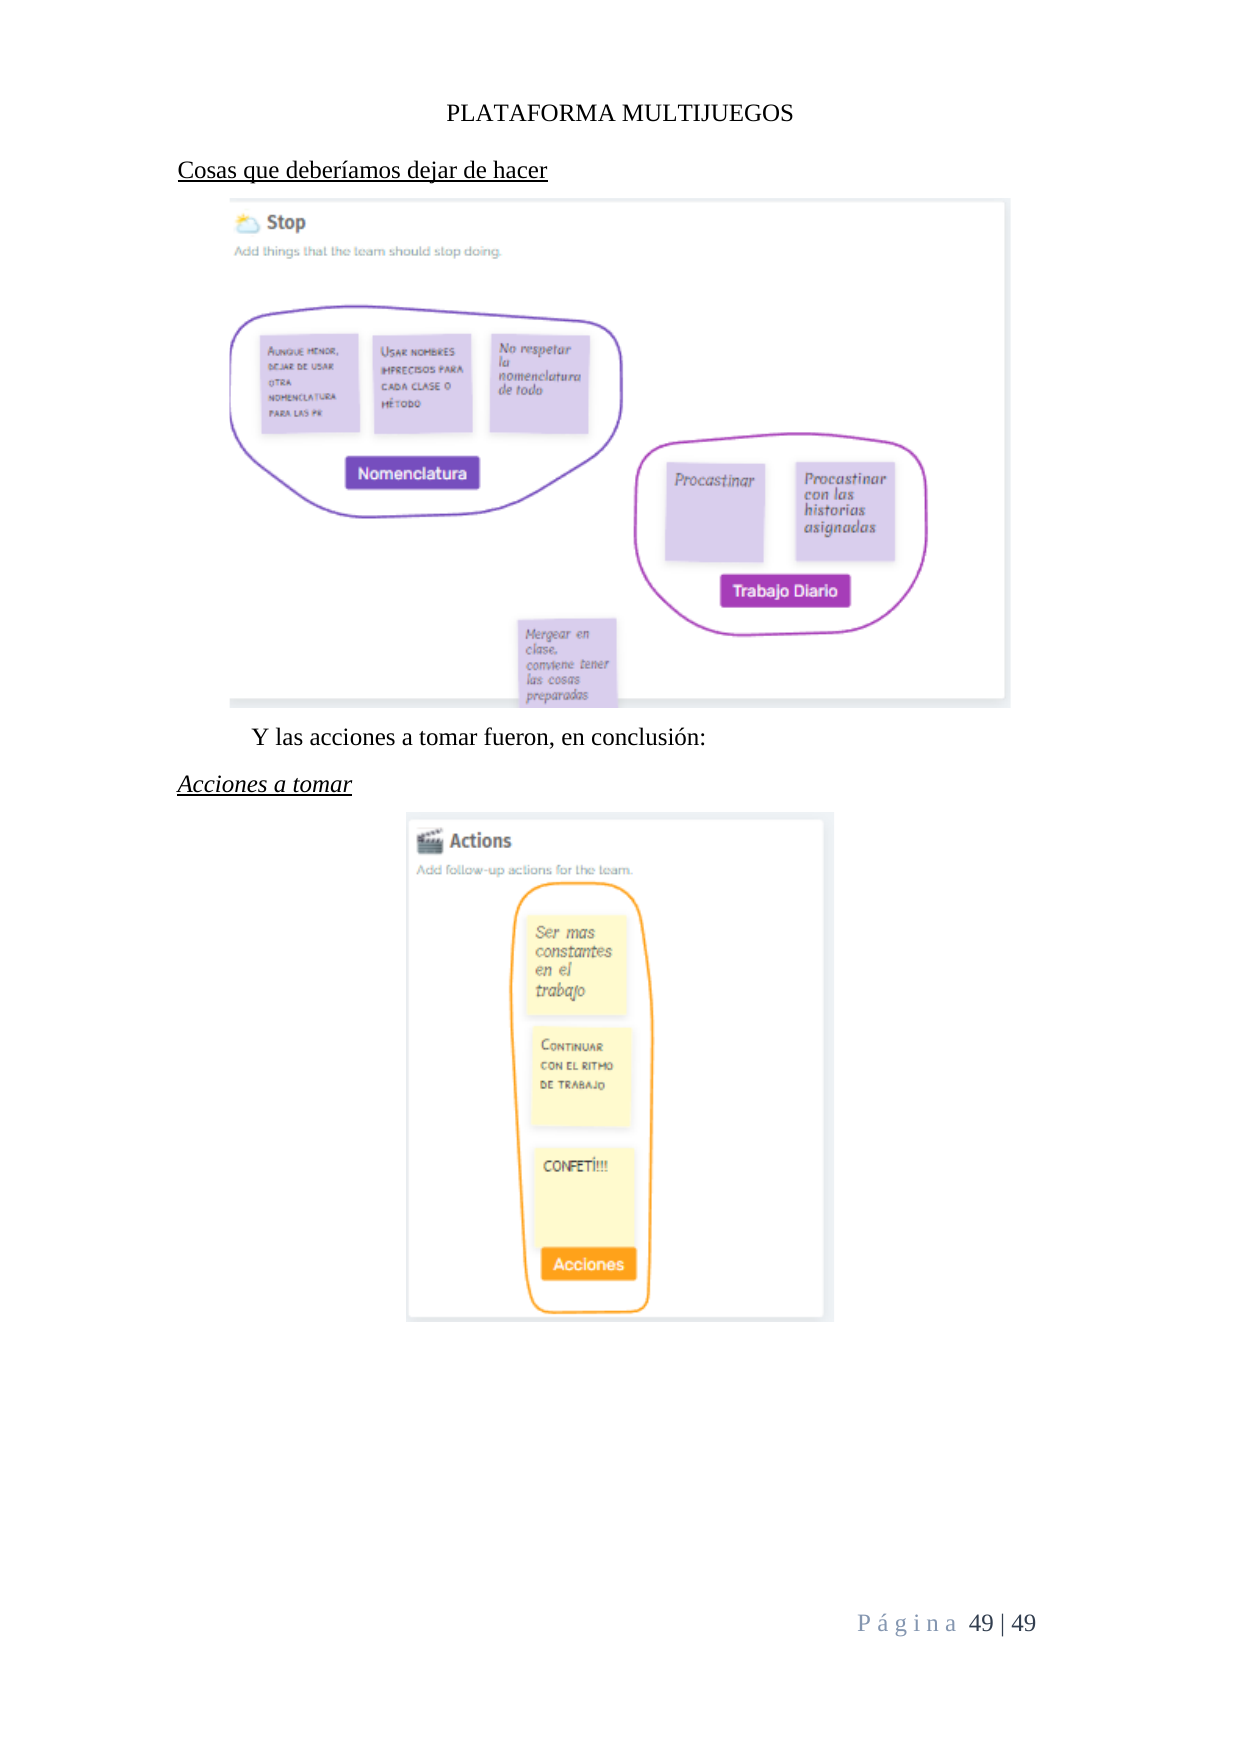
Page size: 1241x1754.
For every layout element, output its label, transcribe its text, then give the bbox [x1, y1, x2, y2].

text Cosas que deberíamos dejar de hacer [177, 155, 1063, 184]
text Y las acciones a tomar fueron, en conclusión: [177, 722, 1063, 751]
subtitle Acciones a tomar [177, 769, 1063, 798]
picture [406, 812, 835, 1322]
picture [229, 198, 1011, 708]
